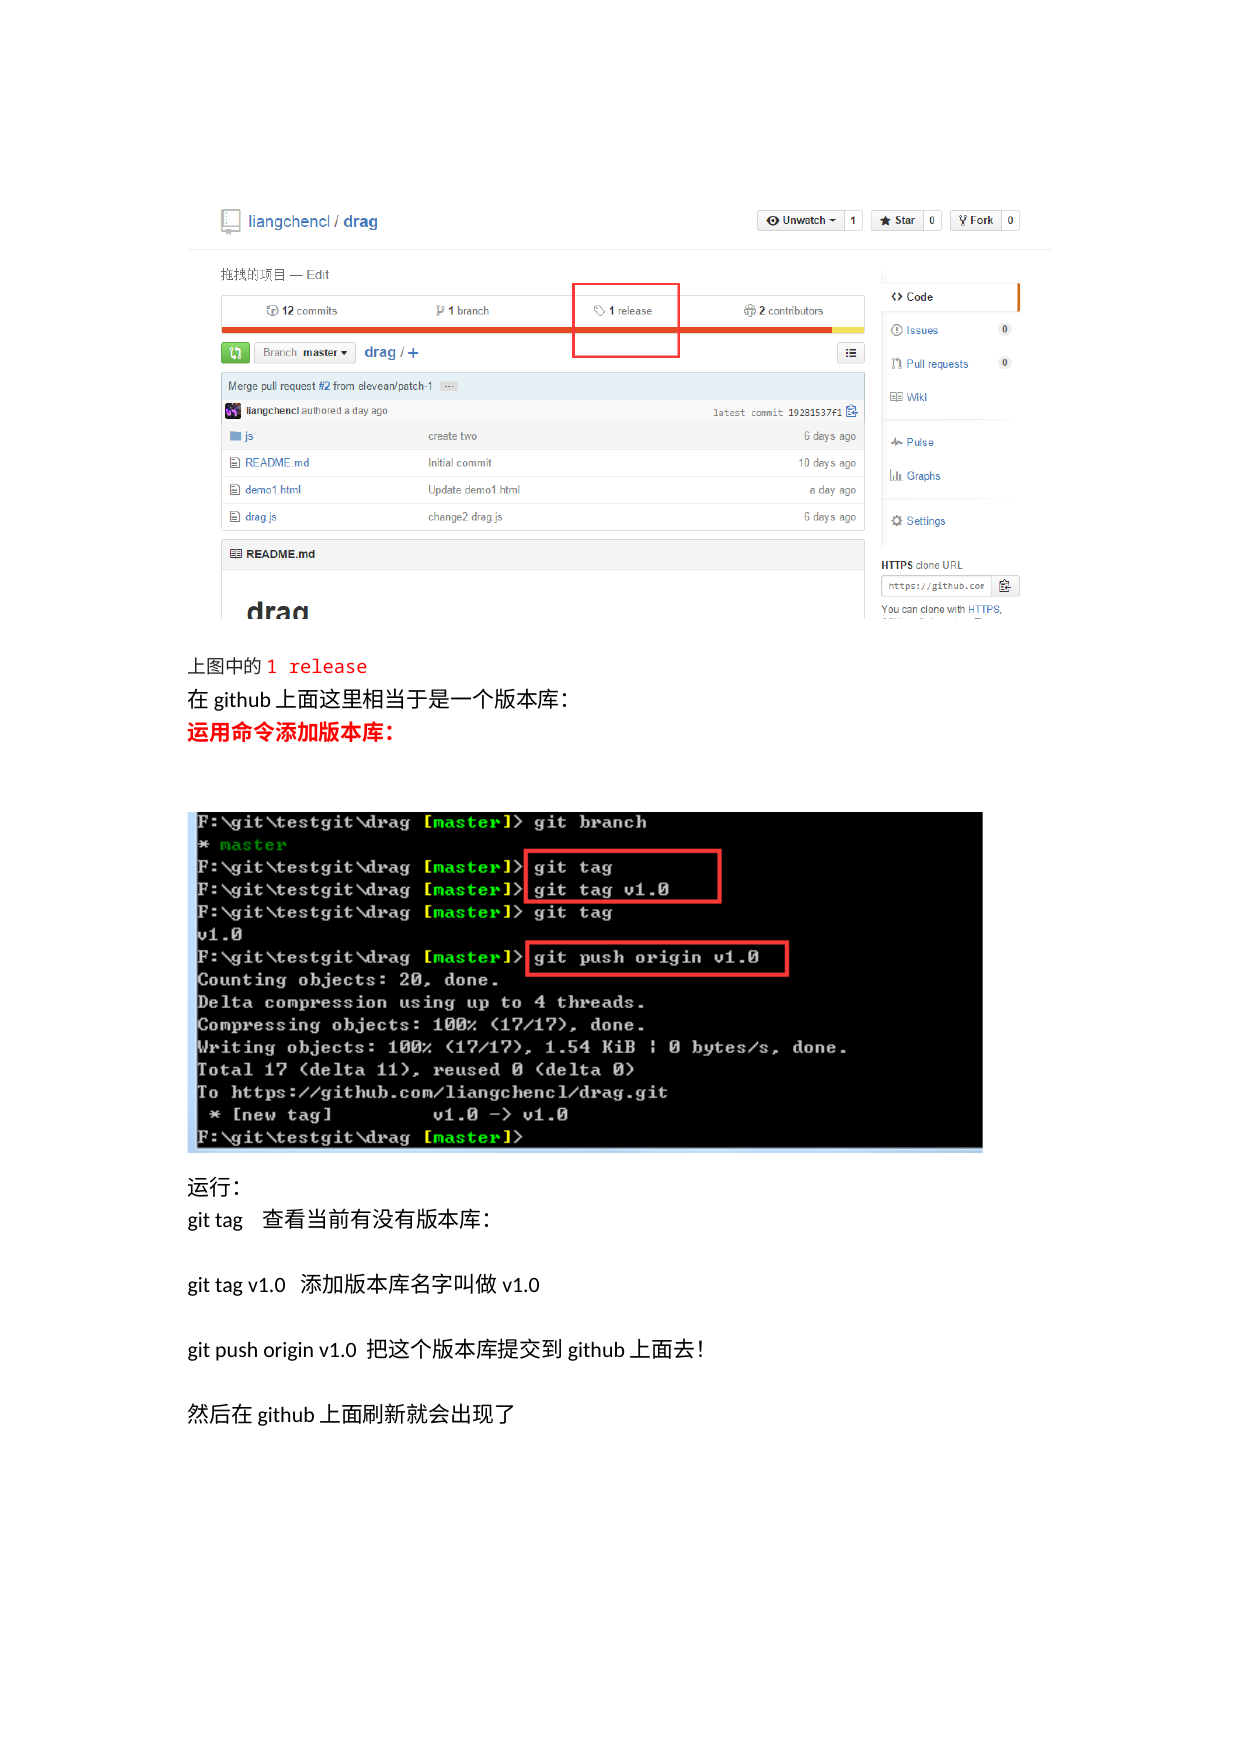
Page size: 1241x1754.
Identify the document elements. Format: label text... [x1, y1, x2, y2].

picture [187, 194, 1053, 619]
text git tag 查看当前有没有版本库： [187, 1202, 1053, 1234]
text git push origin v1.0 把这个版本库提交到github上面去！ [187, 1332, 1053, 1364]
text 运用命令添加版本库： [187, 714, 1053, 747]
text 上图中的1 release [187, 649, 1053, 682]
picture [187, 812, 983, 1153]
text 运行： [187, 1169, 1053, 1202]
text 在github上面这里相当于是一个版本库： [187, 682, 1053, 714]
text git tag v1.0 添加版本库名字叫做 v1.0 [187, 1267, 1053, 1299]
text 然后在github上面刷新就会出现了 [187, 1397, 1053, 1429]
